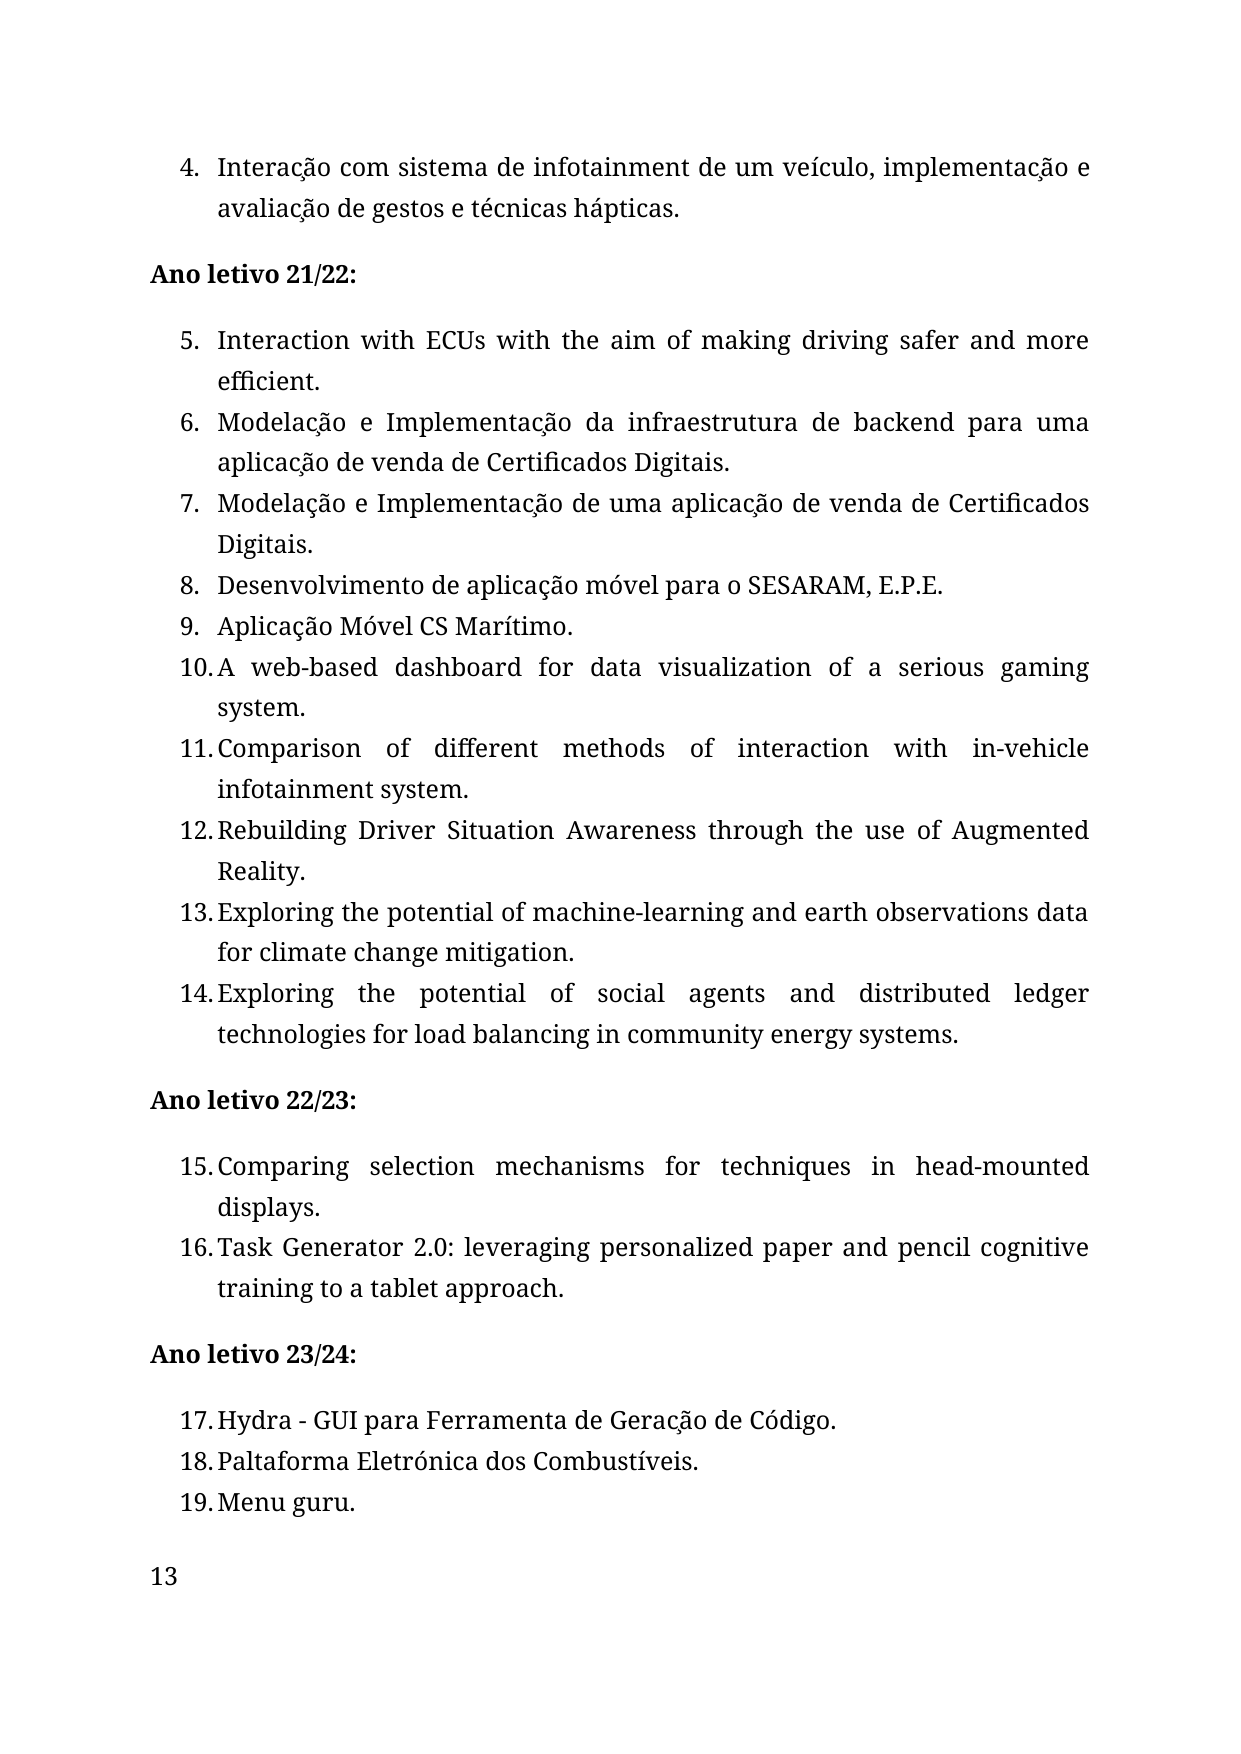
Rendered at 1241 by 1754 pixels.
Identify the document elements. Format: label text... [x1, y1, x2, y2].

list Menu guru. [179, 1484, 1090, 1518]
list Aplicação Móvel CS Marítimo. [179, 608, 1090, 642]
list Interaction with ECUs with the aim of making driving safer and more efficient. [179, 322, 1090, 397]
list A web-based dashboard for data visualization of a serious gaming system. [179, 649, 1090, 724]
list Modelação e Implementação de uma aplicação de venda de Certificados Digitais. [179, 486, 1090, 561]
list Exploring the potential of social agents and distributed ledger technologies for load balancing in community energy systems. [179, 976, 1090, 1051]
list Comparison of different methods of interaction with in-vehicle infotainment system. [179, 731, 1090, 806]
text Ano letivo 23/24: [150, 1337, 1090, 1371]
list Modelação e Implementação da infraestrutura de backend para uma aplicação de venda de Certificados Digitais. [179, 404, 1090, 479]
list Exploring the potential of machine-learning and earth observations data for climate change mitigation. [179, 894, 1090, 969]
list Interação com sistema de infotainment de um veículo, implementação e avaliação de gestos e técnicas hápticas. [179, 150, 1090, 225]
text Ano letivo 22/23: [150, 1082, 1090, 1117]
text Ano letivo 21/22: [150, 257, 1090, 291]
list Task Generator 2.0: leveraging personalized paper and pencil cognitive training to a tablet approach. [179, 1230, 1090, 1305]
list Rebuilding Driver Situation Awareness through the use of Augmented Reality. [179, 812, 1090, 887]
list Comparing selection mechanisms for techniques in head-mounted displays. [179, 1148, 1090, 1223]
list Hydra - GUI para Ferramenta de Geração de Código. [179, 1402, 1090, 1437]
list Desenvolvimento de aplicação móvel para o SESARAM, E.P.E. [179, 567, 1090, 602]
list Paltaforma Eletrónica dos Combustíveis. [179, 1443, 1090, 1477]
